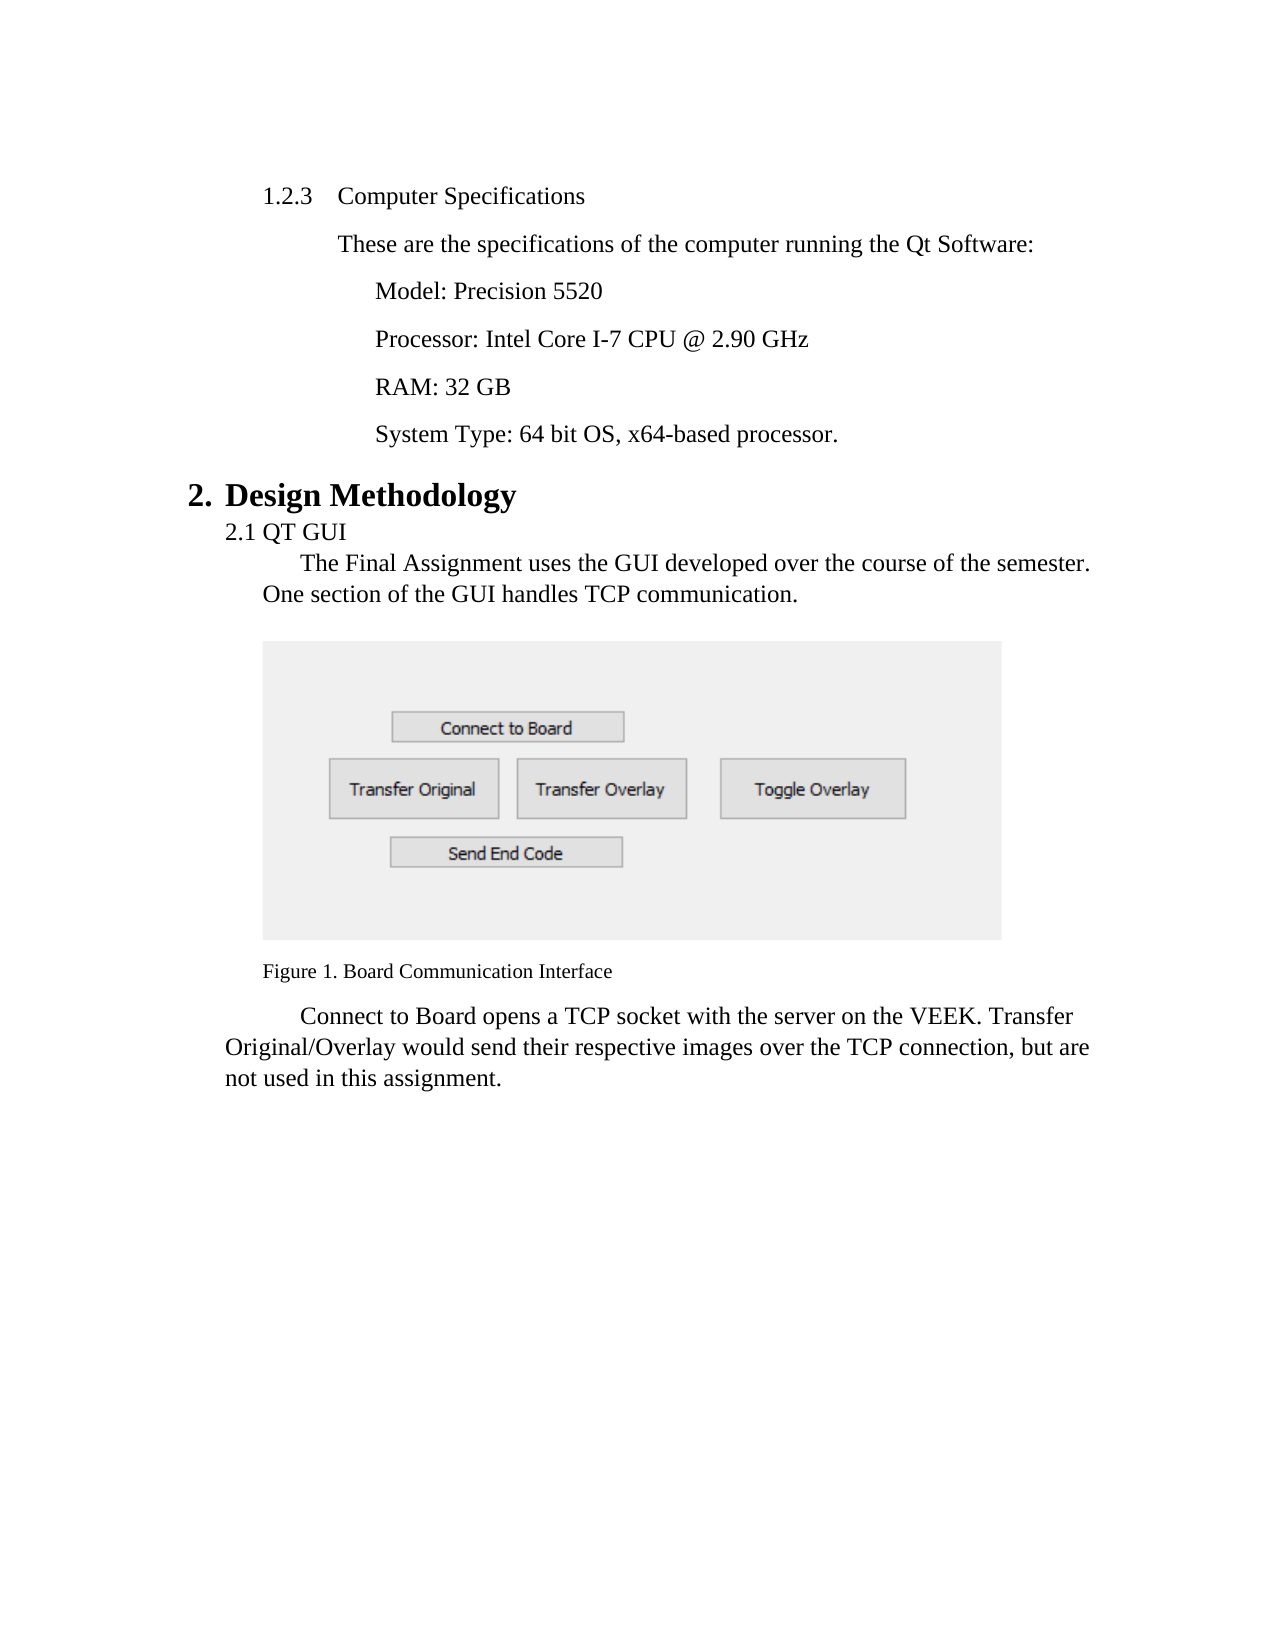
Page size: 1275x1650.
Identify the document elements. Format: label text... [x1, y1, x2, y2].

text RAM: 32 GB [300, 372, 1125, 401]
text Processor: Intel Core I-7 CPU @ 2.90 GHz [300, 324, 1125, 353]
list Computer Specifications [262, 181, 1125, 210]
list QT GUI [225, 517, 1125, 546]
text Connect to Board opens a TCP socket with the server on the VEEK. Transfer Original/Overlay would send their respective images over the TCP connection, but are not used in this assignment. [225, 1001, 1125, 1092]
text Model: Precision 5520 [262, 276, 1125, 305]
text These are the specifications of the computer running the Qt Software: [262, 229, 1125, 257]
subtitle Design Methodology [187, 476, 1125, 514]
text System Type: 64 bit OS, x64-based processor. [300, 419, 1125, 448]
list The Final Assignment uses the GUI developed over the course of the semester. One section of the GUI handles TCP communication. [262, 548, 1125, 608]
picture [262, 641, 1002, 940]
subtitle Figure 1. Board Communication Interface [262, 958, 1125, 983]
